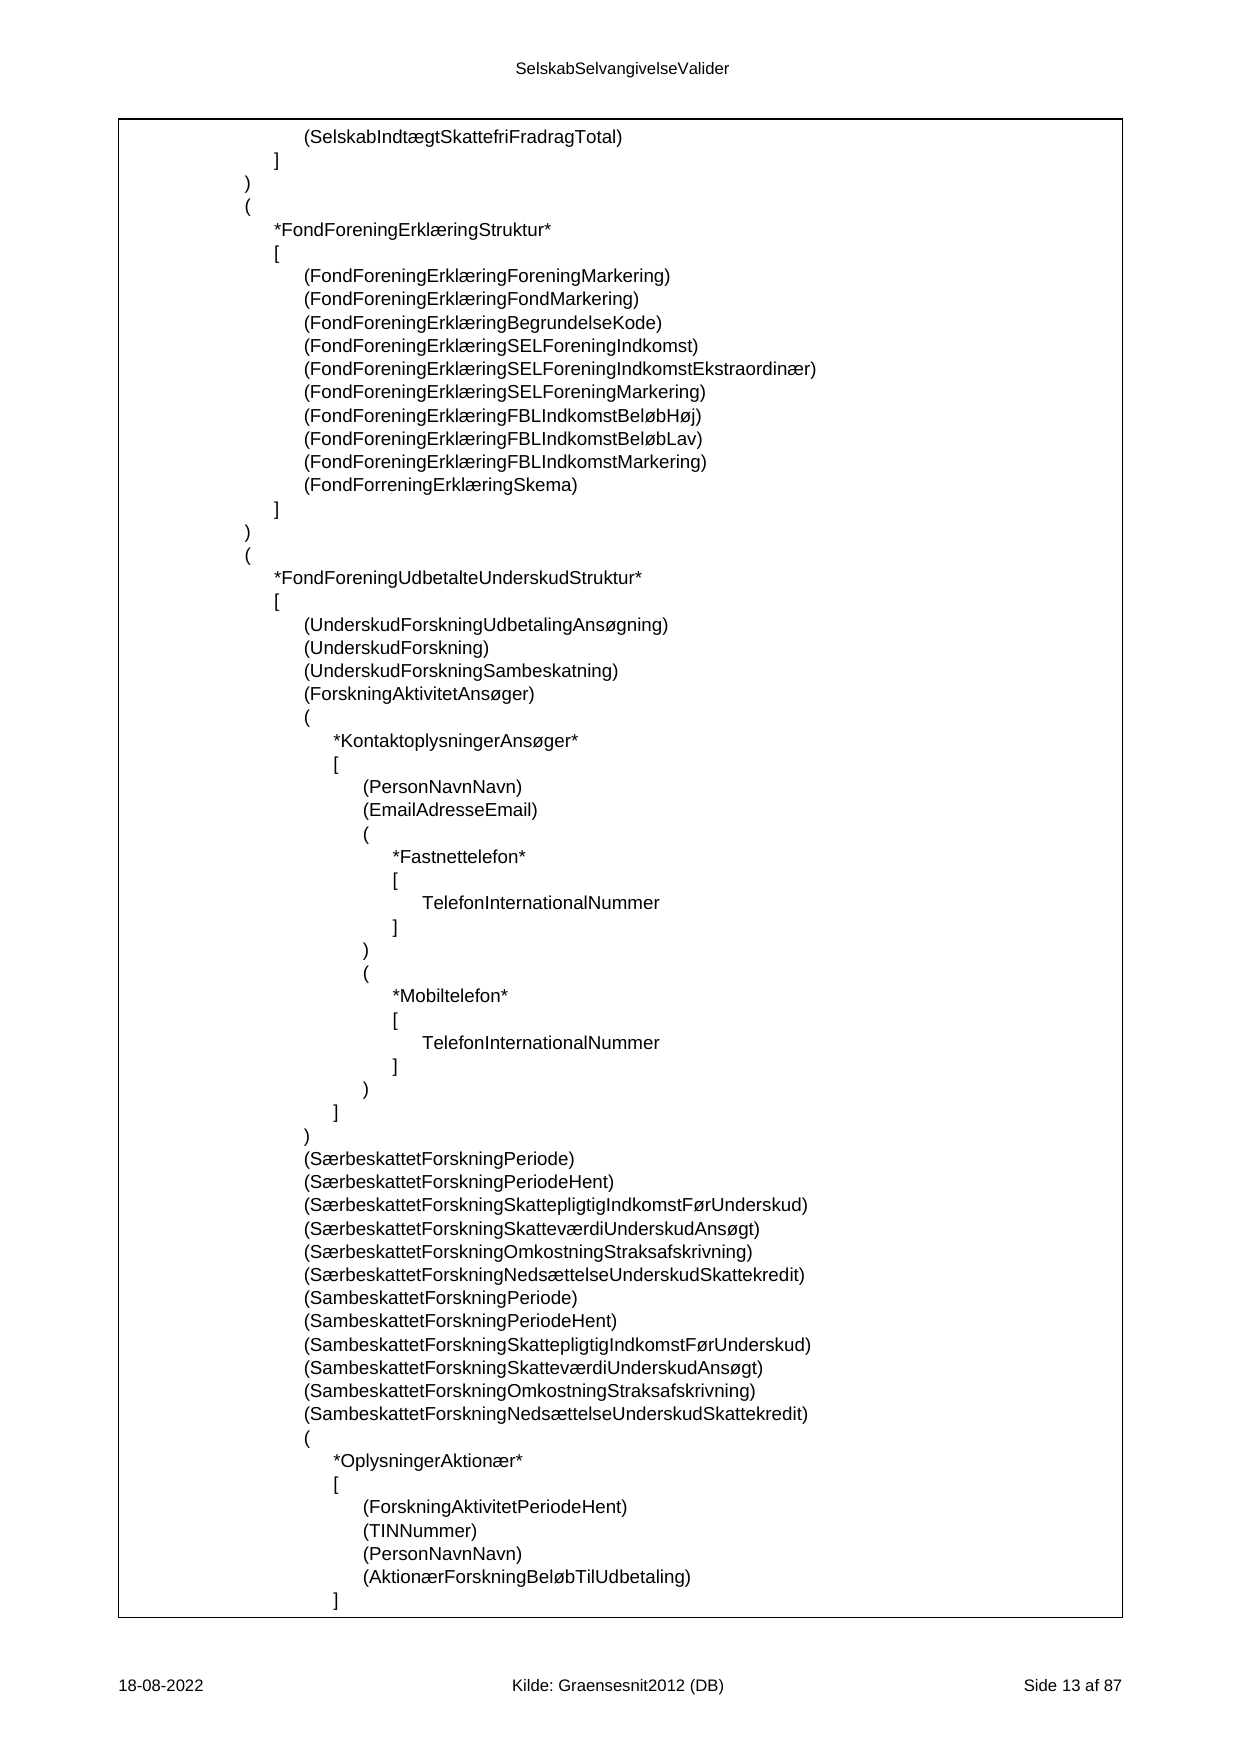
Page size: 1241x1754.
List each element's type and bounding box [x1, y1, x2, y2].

table_cell [119, 120, 1122, 1617]
